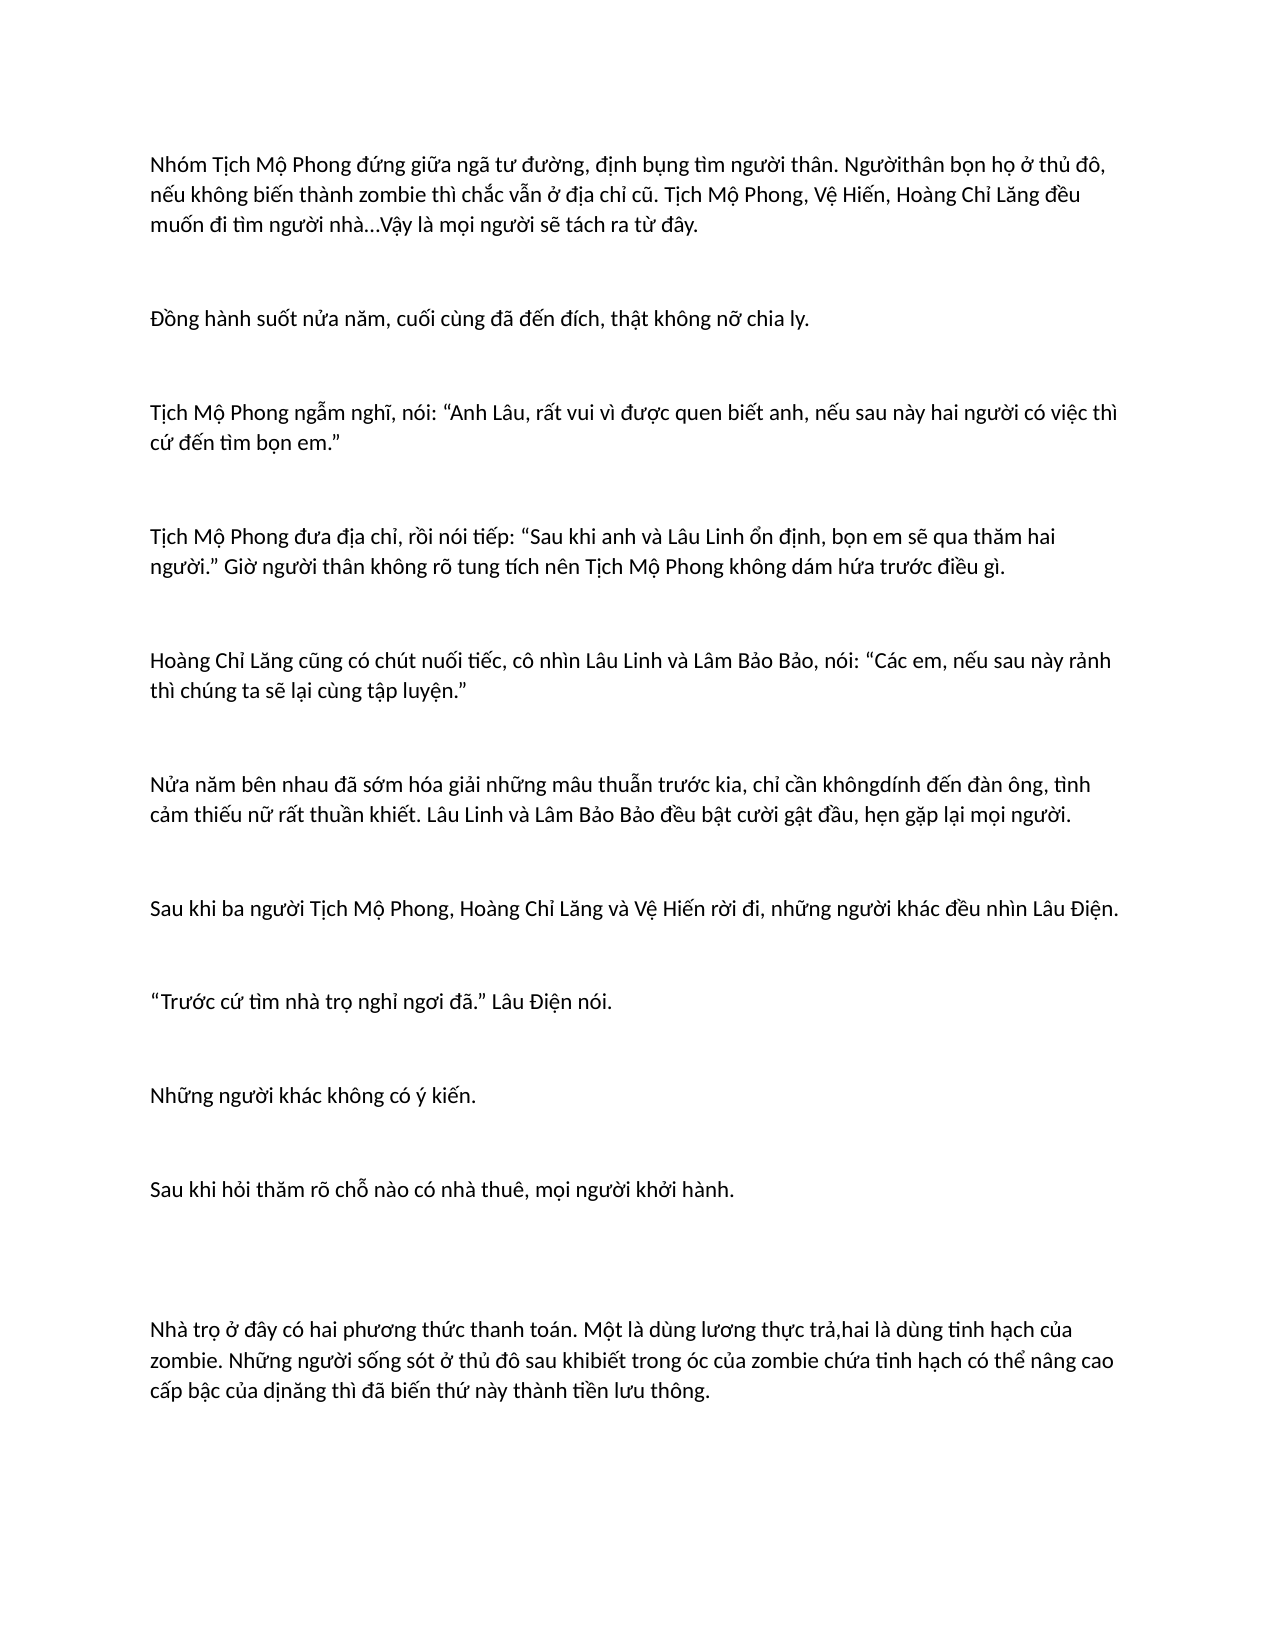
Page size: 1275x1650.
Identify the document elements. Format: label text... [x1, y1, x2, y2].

text Đồng hành suốt nửa năm, cuối cùng đã đến đích, thật không nỡ chia ly. [150, 304, 1125, 332]
text Tịch Mộ Phong đưa địa chỉ, rồi nói tiếp: “Sau khi anh và Lâu Linh ổn định, bọn em sẽ qua thăm hai người.” Giờ người thân không rõ tung tích nên Tịch Mộ Phong không dám hứa trước điều gì. [150, 522, 1125, 580]
text Những người khác không có ý kiến. [150, 1081, 1125, 1109]
text Tịch Mộ Phong ngẫm nghĩ, nói: “Anh Lâu, rất vui vì được quen biết anh, nếu sau này hai người có việc thì cứ đến tìm bọn em.” [150, 398, 1125, 456]
text “Trước cứ tìm nhà trọ nghỉ ngơi đã.” Lâu Điện nói. [150, 987, 1125, 1016]
text Nhà trọ ở đây có hai phương thức thanh toán. Một là dùng lương thực trả,hai là dùng tinh hạch của zombie. Những người sống sót ở thủ đô sau khibiết trong óc của zombie chứa tinh hạch có thể nâng cao cấp bậc của dịnăng thì đã biến thứ này thành tiền lưu thông. [150, 1316, 1125, 1404]
text Hoàng Chỉ Lăng cũng có chút nuối tiếc, cô nhìn Lâu Linh và Lâm Bảo Bảo, nói: “Các em, nếu sau này rảnh thì chúng ta sẽ lại cùng tập luyện.” [150, 646, 1125, 704]
text Nửa năm bên nhau đã sớm hóa giải những mâu thuẫn trước kia, chỉ cần khôngdính đến đàn ông, tình cảm thiếu nữ rất thuần khiết. Lâu Linh và Lâm Bảo Bảo đều bật cười gật đầu, hẹn gặp lại mọi người. [150, 770, 1125, 828]
text Sau khi ba người Tịch Mộ Phong, Hoàng Chỉ Lăng và Vệ Hiến rời đi, những người khác đều nhìn Lâu Điện. [150, 894, 1125, 922]
text Nhóm Tịch Mộ Phong đứng giữa ngã tư đường, định bụng tìm người thân. Ngườithân bọn họ ở thủ đô, nếu không biến thành zombie thì chắc vẫn ở địa chỉ cũ. Tịch Mộ Phong, Vệ Hiến, Hoàng Chỉ Lăng đều muốn đi tìm người nhà…Vậy là mọi người sẽ tách ra từ đây. [150, 150, 1125, 238]
text Sau khi hỏi thăm rõ chỗ nào có nhà thuê, mọi người khởi hành. [150, 1175, 1125, 1203]
